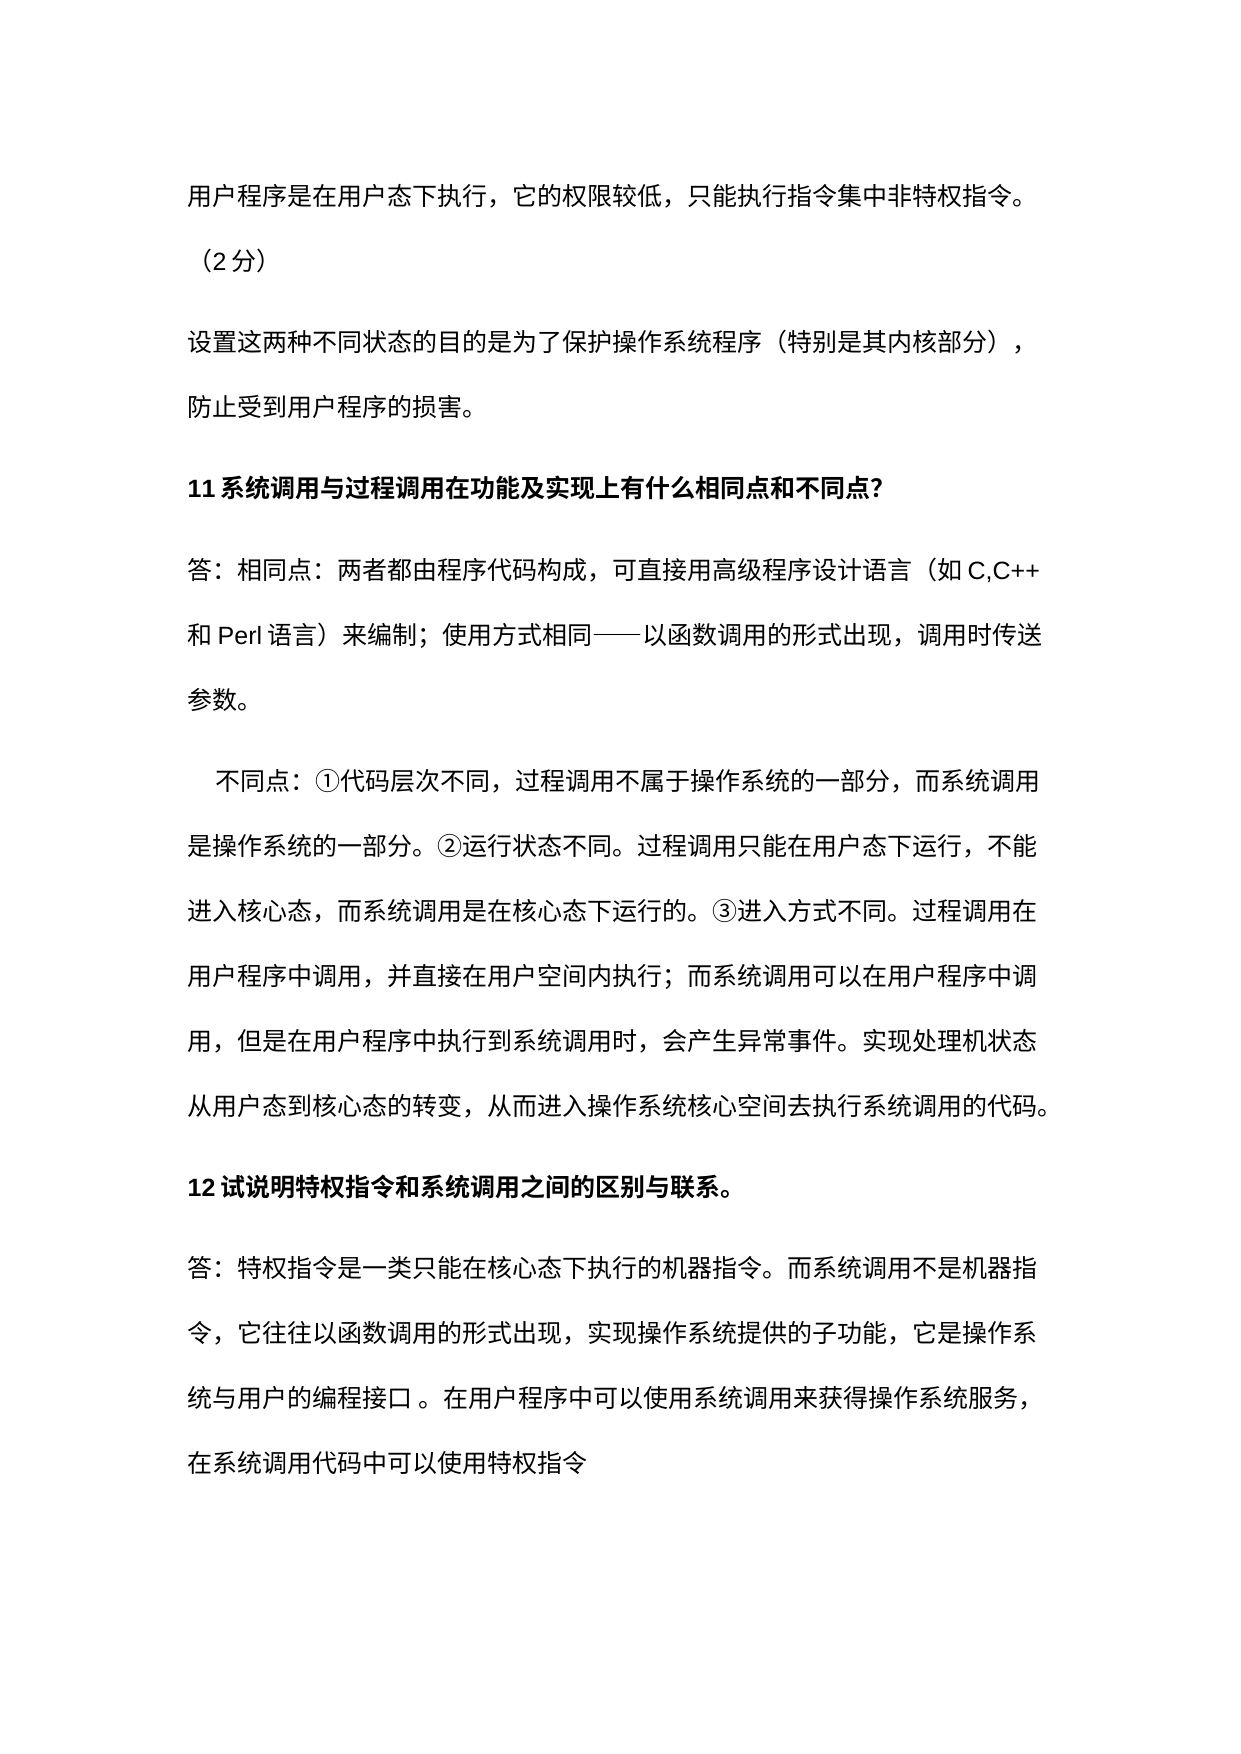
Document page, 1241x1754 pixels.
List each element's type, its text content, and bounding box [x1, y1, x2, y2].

text 设置这两种不同状态的目的是为了保护操作系统程序（特别是其内核部分），防止受到用户程序的损害。 [187, 308, 1053, 438]
text 答：相同点：两者都由程序代码构成，可直接用高级程序设计语言（如C,C++和Perl语言）来编制；使用方式相同——以函数调用的形式出现，调用时传送参数。 [187, 536, 1053, 731]
text 不同点：①代码层次不同，过程调用不属于操作系统的一部分，而系统调用是操作系统的一部分。②运行状态不同。过程调用只能在用户态下运行，不能进入核心态，而系统调用是在核心态下运行的。③进入方式不同。过程调用在用户程序中调用，并直接在用户空间内执行；而系统调用可以在用户程序中调用，但是在用户程序中执行到系统调用时，会产生异常事件。实现处理机状态从用户态到核心态的转变，从而进入操作系统核心空间去执行系统调用的代码。 [187, 747, 1053, 1137]
text 11系统调用与过程调用在功能及实现上有什么相同点和不同点？ [187, 454, 1053, 519]
text 用户程序是在用户态下执行，它的权限较低，只能执行指令集中非特权指令。（2分） [187, 162, 1053, 292]
text 12试说明特权指令和系统调用之间的区别与联系。 [187, 1153, 1053, 1218]
text 答：特权指令是一类只能在核心态下执行的机器指令。而系统调用不是机器指令，它往往以函数调用的形式出现，实现操作系统提供的子功能，它是操作系统与用户的编程接口 。在用户程序中可以使用系统调用来获得操作系统服务，在系统调用代码中可以使用特权指令 [187, 1234, 1053, 1494]
